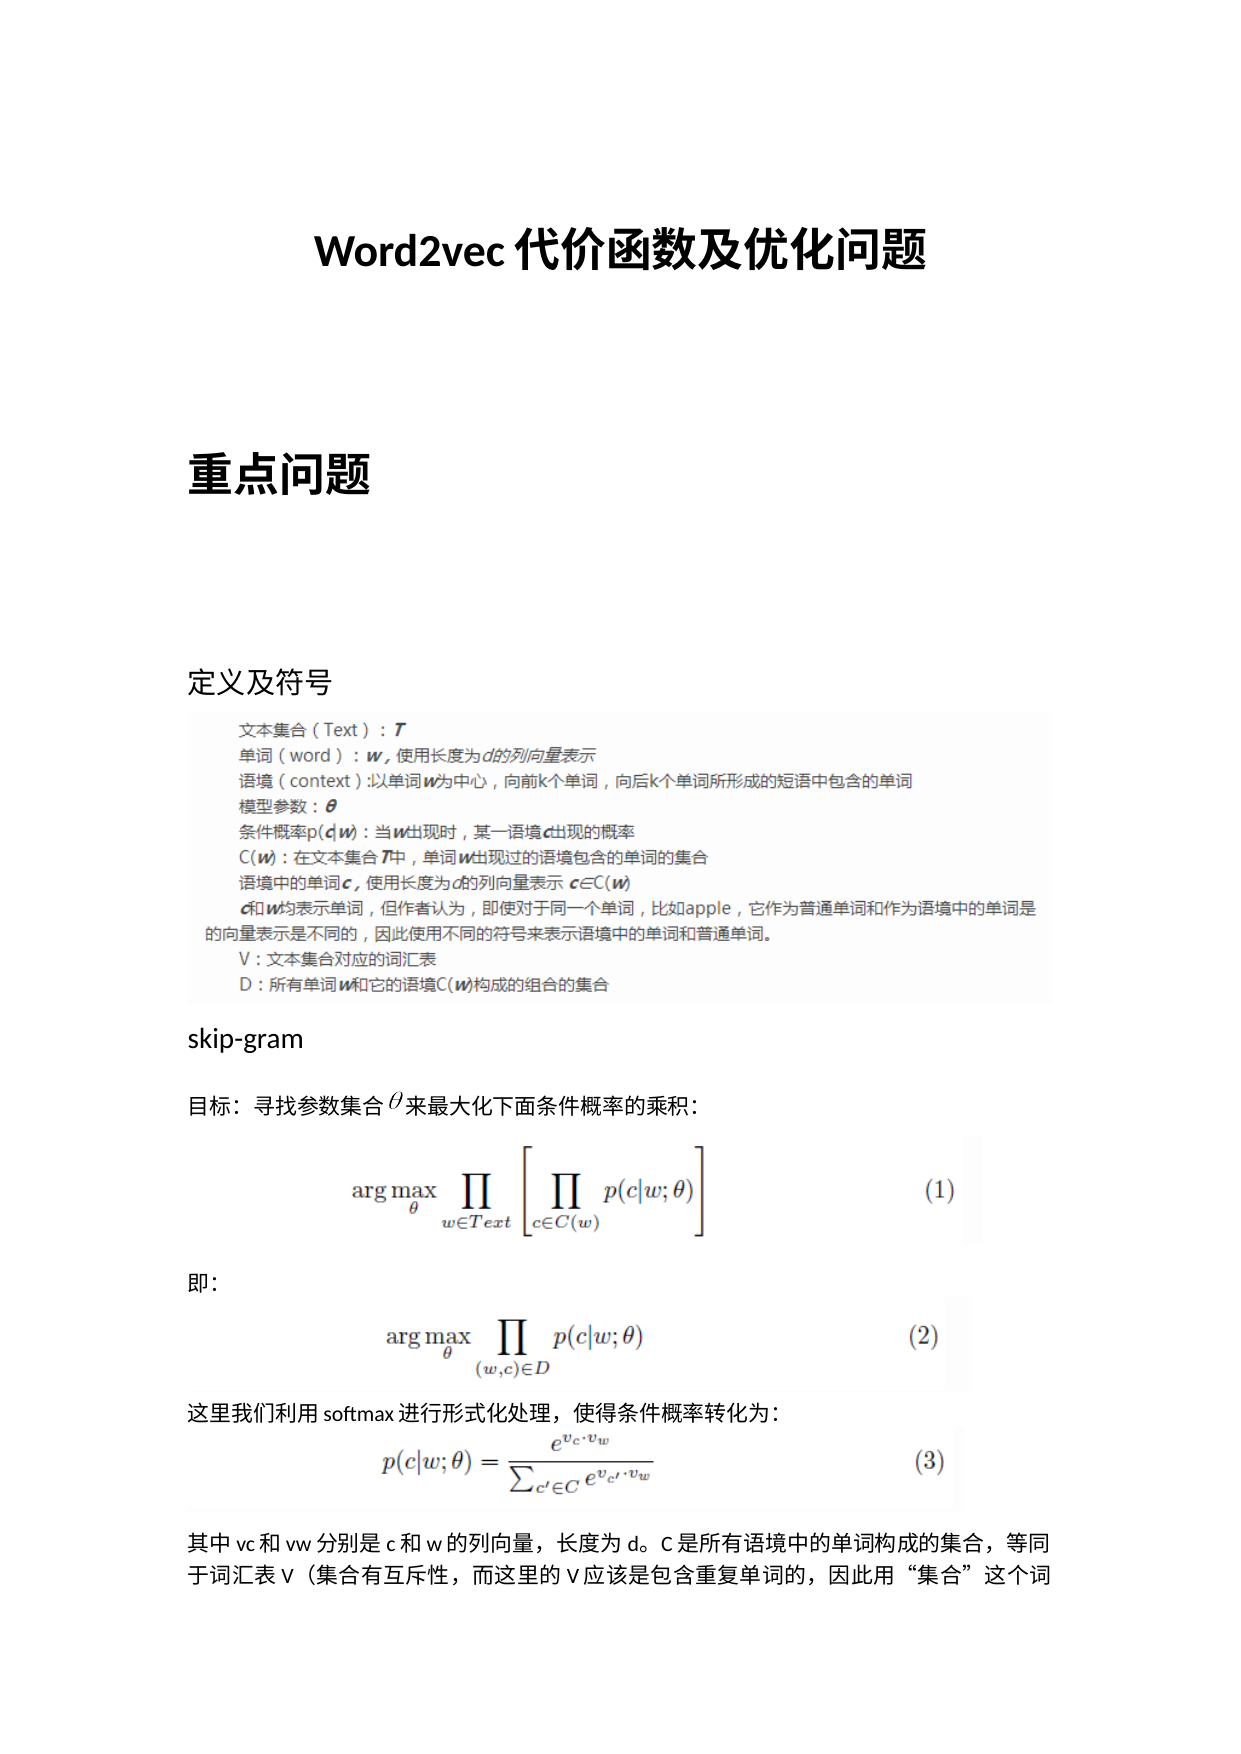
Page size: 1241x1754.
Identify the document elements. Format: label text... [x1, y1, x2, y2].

text 定义及符号 [187, 648, 1053, 712]
subtitle Word2vec代价函数及优化问题 [187, 197, 1053, 295]
picture [187, 1135, 983, 1244]
text 即： [187, 1265, 1053, 1298]
picture [187, 1427, 964, 1512]
picture [187, 1297, 973, 1393]
picture [187, 712, 1053, 1004]
text 目标：寻找参数集合来最大化下面条件概率的乘积： [187, 1070, 1053, 1135]
text 这里我们利用softmax进行形式化处理，使得条件概率转化为： [187, 1395, 1053, 1428]
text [187, 1525, 1053, 1590]
text skip-gram [187, 1005, 1053, 1070]
subtitle 重点问题 [187, 423, 1053, 521]
